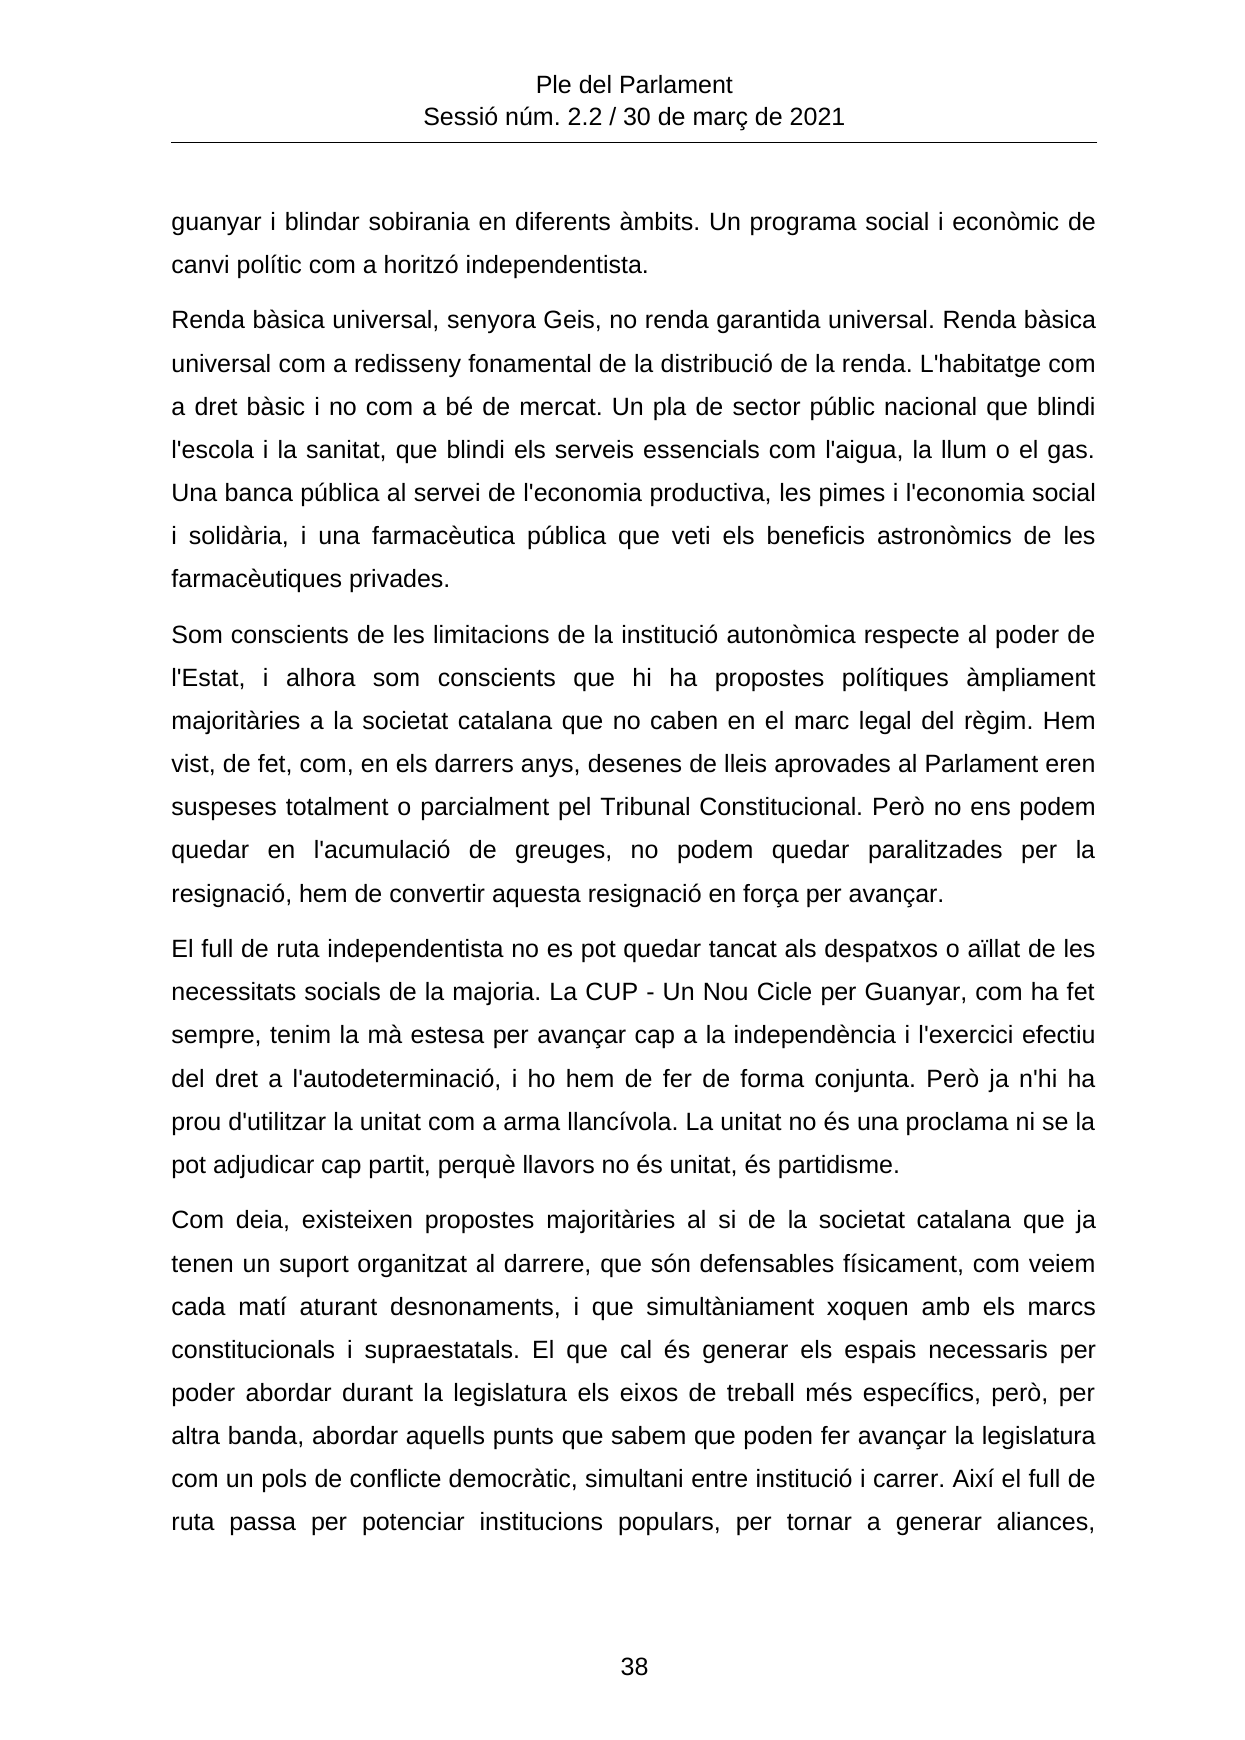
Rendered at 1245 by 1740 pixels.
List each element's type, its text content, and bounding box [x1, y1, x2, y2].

text Renda bàsica universal, senyora Geis, no renda garantida universal. Renda bàsica universal com a redisseny fonamental de la distribució de la renda. L'habitatge com a dret bàsic i no com a bé de mercat. Un pla de sector públic nacional que blindi l'escola i la sanitat, que blindi els serveis essencials com l'aigua, la llum o el gas. Una banca pública al servei de l'economia productiva, les pimes i l'economia social i solidària, i una farmacèutica pública que veti els beneficis astronòmics de les farmacèutiques privades. [171, 306, 1097, 593]
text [171, 207, 1097, 279]
text Som conscients de les limitacions de la institució autonòmica respecte al poder de l'Estat, i alhora som conscients que hi ha propostes polítiques àmpliament majoritàries a la societat catalana que no caben en el marc legal del règim. Hem vist, de fet, com, en els darrers anys, desenes de lleis aprovades al Parlament eren suspeses totalment o parcialment pel Tribunal Constitucional. Però no ens podem quedar en l'acumulació de greuges, no podem quedar paralitzades per la resignació, hem de convertir aquesta resignació en força per avançar. [171, 620, 1097, 907]
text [171, 1206, 1097, 1536]
text El full de ruta independentista no es pot quedar tancat als despatxos o aïllat de les necessitats socials de la majoria. La CUP - Un Nou Cicle per Guanyar, com ha fet sempre, tenim la mà estesa per avançar cap a la independència i l'exercici efectiu del dret a l'autodeterminació, i ho hem de fer de forma conjunta. Però ja n'hi ha prou d'utilitzar la unitat com a arma llancívola. La unitat no és una proclama ni se la pot adjudicar cap partit, perquè llavors no és unitat, és partidisme. [171, 934, 1097, 1179]
